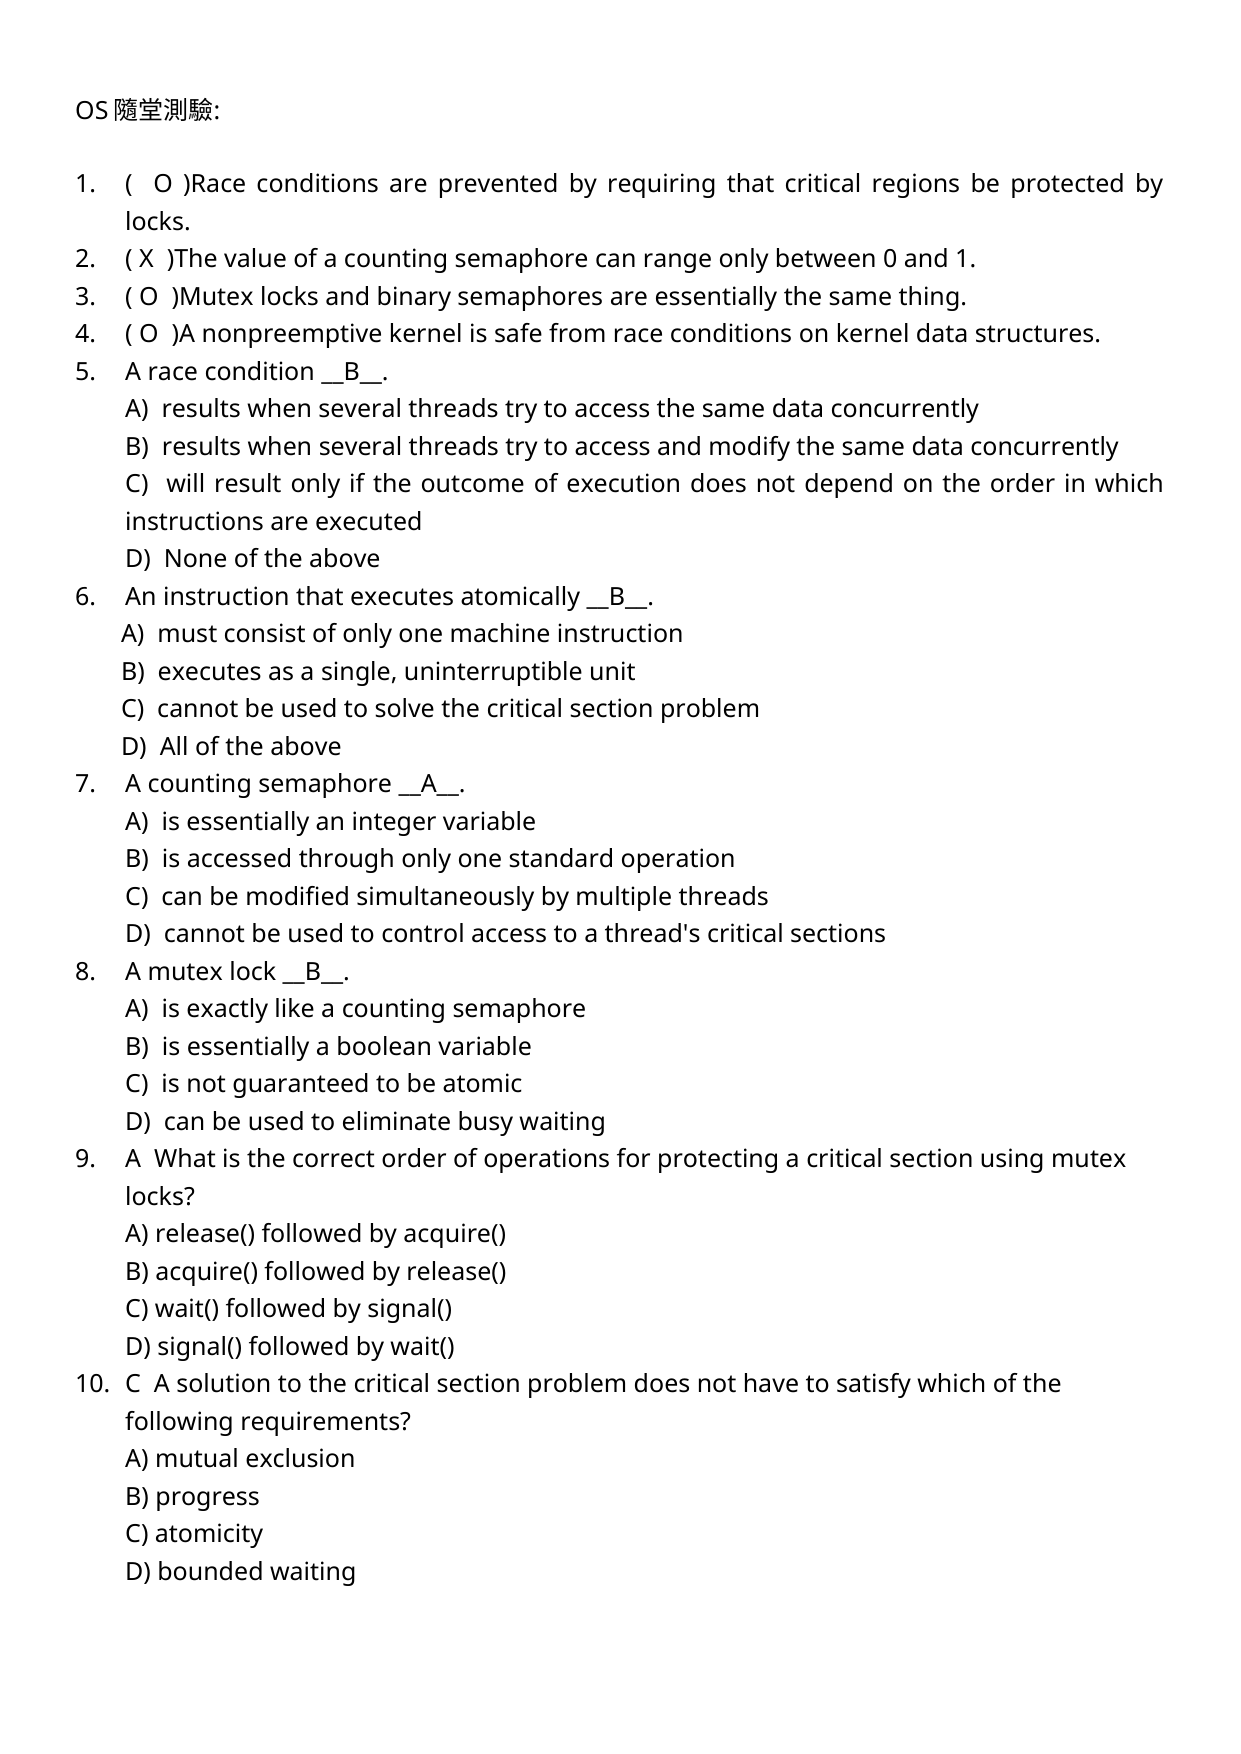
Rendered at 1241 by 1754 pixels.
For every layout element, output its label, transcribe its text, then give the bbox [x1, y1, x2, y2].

list B) results when several threads try to access and modify the same data concurrently [125, 427, 1165, 464]
list D) can be used to eliminate busy waiting [125, 1102, 1165, 1139]
list ( O )Race conditions are prevented by requiring that critical regions be protected by locks. [75, 164, 1165, 239]
list D) signal() followed by wait() [125, 1327, 1165, 1364]
text D) All of the above [121, 727, 1165, 764]
list An instruction that executes atomically __B__. [75, 577, 1165, 614]
text B) executes as a single, uninterruptible unit [121, 652, 1165, 689]
list B) is accessed through only one standard operation [125, 839, 1165, 877]
list B) is essentially a boolean variable [125, 1027, 1165, 1064]
list A What is the correct order of operations for protecting a critical section using mutex locks? [75, 1139, 1165, 1214]
text C) cannot be used to solve the critical section problem [121, 689, 1165, 727]
list D) bounded waiting [125, 1552, 1165, 1589]
list C) wait() followed by signal() [125, 1289, 1165, 1327]
list C) is not guaranteed to be atomic [125, 1064, 1165, 1102]
list A counting semaphore __A__. [75, 764, 1165, 802]
list B) progress [125, 1477, 1165, 1514]
list B) acquire() followed by release() [125, 1252, 1165, 1289]
list C) can be modified simultaneously by multiple threads [125, 877, 1165, 914]
list C A solution to the critical section problem does not have to satisfy which of the following requirements? [75, 1364, 1165, 1439]
list ( O )A nonpreemptive kernel is safe from race conditions on kernel data structures. [75, 314, 1165, 352]
list A) mutual exclusion [125, 1439, 1165, 1477]
list A race condition __B__. [75, 352, 1165, 389]
text A) must consist of only one machine instruction [121, 614, 1165, 652]
list C) atomicity [125, 1514, 1165, 1552]
list A) results when several threads try to access the same data concurrently [125, 389, 1165, 427]
list C) will result only if the outcome of execution does not depend on the order in which instructions are executed [125, 464, 1165, 539]
list A) release() followed by acquire() [125, 1214, 1165, 1252]
list ( X )The value of a counting semaphore can range only between 0 and 1. [75, 239, 1165, 277]
text OS隨堂測驗: [75, 89, 1165, 127]
list ( O )Mutex locks and binary semaphores are essentially the same thing. [75, 277, 1165, 314]
list A) is exactly like a counting semaphore [125, 989, 1165, 1027]
list D) cannot be used to control access to a thread's critical sections [125, 914, 1165, 952]
list D) None of the above [125, 539, 1165, 577]
list A) is essentially an integer variable [125, 802, 1165, 839]
list A mutex lock __B__. [75, 952, 1165, 989]
